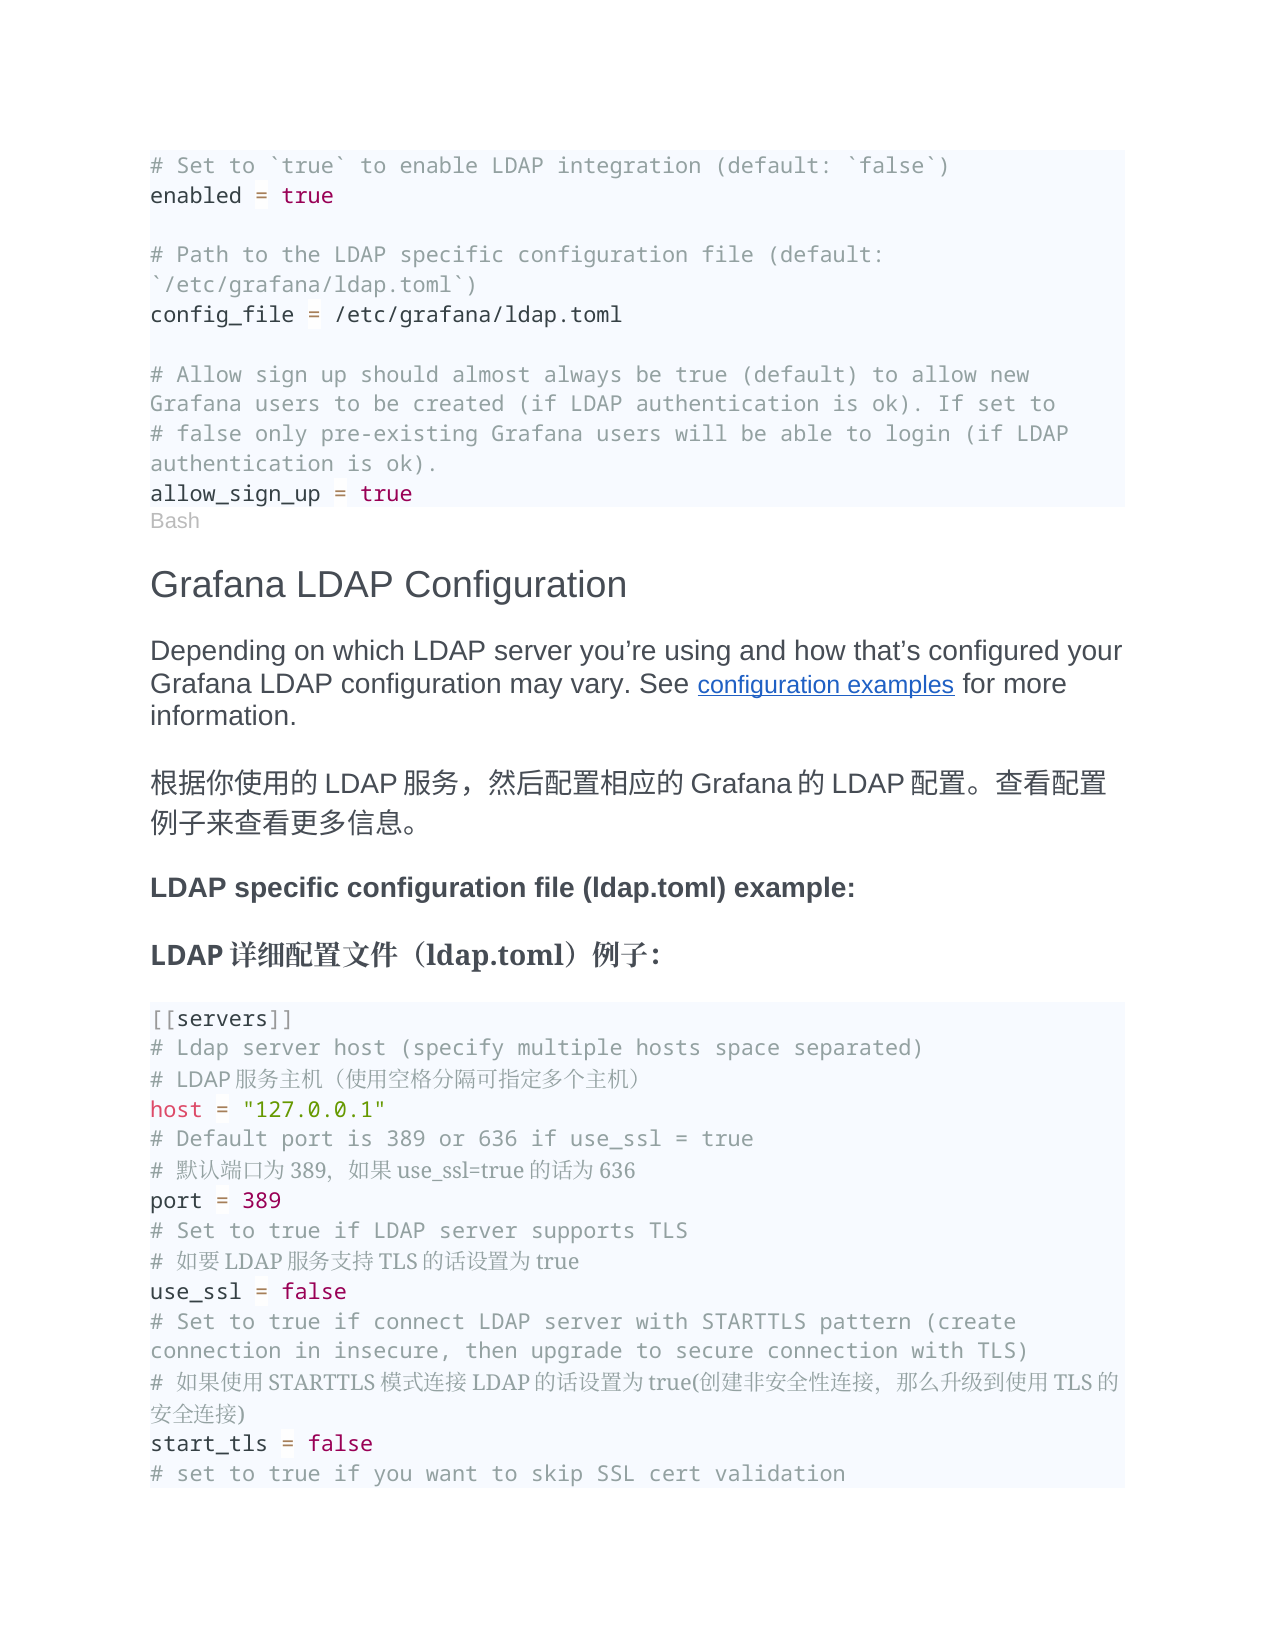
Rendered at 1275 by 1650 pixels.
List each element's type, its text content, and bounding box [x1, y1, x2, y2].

text enabled = true [268, 180, 1125, 209]
text allow_sign_up = true [347, 478, 1125, 507]
text host = "127.0.0.1" [150, 1094, 216, 1123]
text LDAP specific configuration file (ldap.toml) example: [150, 871, 1125, 903]
text # 如果使用STARTTLS模式连接LDAP的话设置为true(创建非安全性连接，那么升级到使用TLS的安全连接) [150, 1365, 1125, 1428]
text # Ldap server host (specify multiple hosts space separated) [150, 1032, 1125, 1062]
text # Set to true if connect LDAP server with STARTTLS pattern (create connection in insecure, then upgrade to secure connection with TLS) [150, 1306, 1125, 1365]
text use_ssl = false [150, 1276, 255, 1306]
text 根据你使用的LDAP服务，然后配置相应的Grafana的LDAP配置。查看配置例子来查看更多信息。 [150, 761, 1125, 842]
text [[servers]] [150, 1002, 1125, 1032]
text allow_sign_up = true [150, 478, 334, 507]
text config_file = /etc/grafana/ldap.toml [150, 299, 308, 329]
text LDAP详细配置文件（ldap.toml）例子： [150, 933, 1125, 973]
text Depending on which LDAP server you’re using and how that’s configured your Grafana LDAP configuration may vary. See configuration examples for more information. [150, 634, 1125, 731]
text # Default port is 389 or 636 if use_ssl = true [150, 1123, 1125, 1153]
text # Set to `true` to enable LDAP integration (default: `false`) [150, 150, 1125, 180]
text # false only pre-existing Grafana users will be able to login (if LDAP authentication is ok). [150, 418, 1125, 478]
text # 默认端口为389，如果use_ssl=true的话为636 [150, 1153, 1125, 1185]
text # set to true if you want to skip SSL cert validation [150, 1458, 1125, 1488]
text start_tls = false [150, 1428, 1125, 1458]
text # 如要LDAP服务支持TLS的话设置为true [150, 1244, 1125, 1276]
text port = 389 [150, 1185, 216, 1214]
text # LDAP服务主机（使用空格分隔可指定多个主机） [150, 1062, 1125, 1094]
text config_file = /etc/grafana/ldap.toml [321, 299, 1125, 329]
text # Set to true if LDAP server supports TLS [150, 1214, 1125, 1244]
text enabled = true [150, 180, 255, 209]
text port = 389 [229, 1185, 1125, 1214]
text host = "127.0.0.1" [229, 1094, 1125, 1123]
text # Allow sign up should almost always be true (default) to allow new Grafana users to be created (if LDAP authentication is ok). If set to [150, 358, 1125, 418]
text use_ssl = false [268, 1276, 1125, 1306]
text Grafana LDAP Configuration [150, 562, 1125, 605]
text Bash [150, 507, 1125, 533]
text # Path to the LDAP specific configuration file (default: `/etc/grafana/ldap.toml`) [150, 239, 1125, 299]
